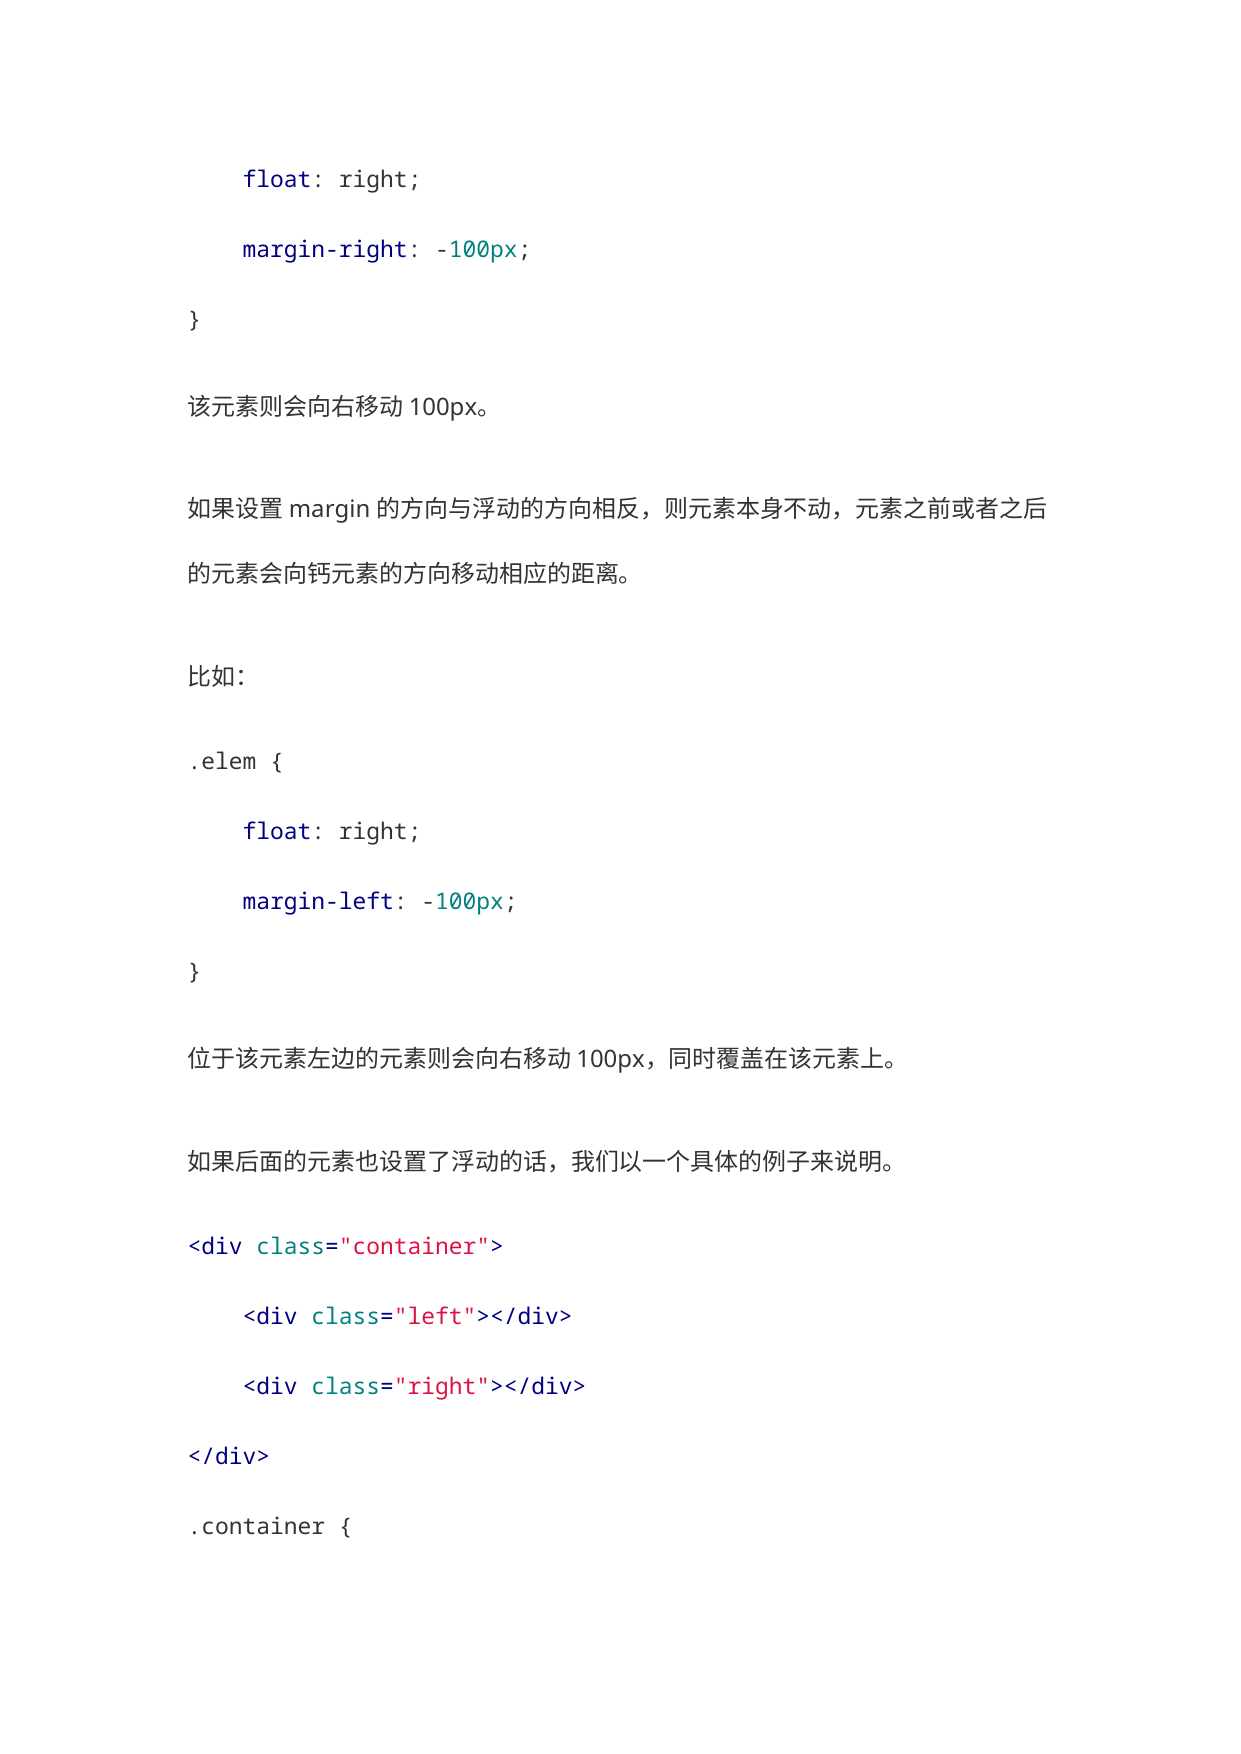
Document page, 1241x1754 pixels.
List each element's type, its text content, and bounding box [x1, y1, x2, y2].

text .elem { [187, 744, 1053, 777]
text 比如： [187, 642, 1053, 707]
text } [187, 302, 1053, 334]
text 位于该元素左边的元素则会向右移动 100px，同时覆盖在该元素上。 [187, 1024, 1053, 1089]
text <div class="left"></div> [187, 1299, 1053, 1332]
text float: right; [187, 162, 1053, 194]
text 如果设置 margin 的方向与浮动的方向相反，则元素本身不动，元素之前或者之后的元素会向钙元素的方向移动相应的距离。 [187, 474, 1053, 604]
text <div class="container"> [187, 1229, 1053, 1262]
text </div> [187, 1439, 1053, 1472]
text margin-right: -100px; [187, 232, 1053, 264]
text } [187, 954, 1053, 987]
text 该元素则会向右移动 100px。 [187, 372, 1053, 437]
text float: right; [187, 814, 1053, 847]
text <div class="right"></div> [187, 1369, 1053, 1402]
text 如果后面的元素也设置了浮动的话，我们以一个具体的例子来说明。 [187, 1127, 1053, 1192]
text margin-left: -100px; [187, 884, 1053, 917]
text .container { [187, 1509, 1053, 1542]
